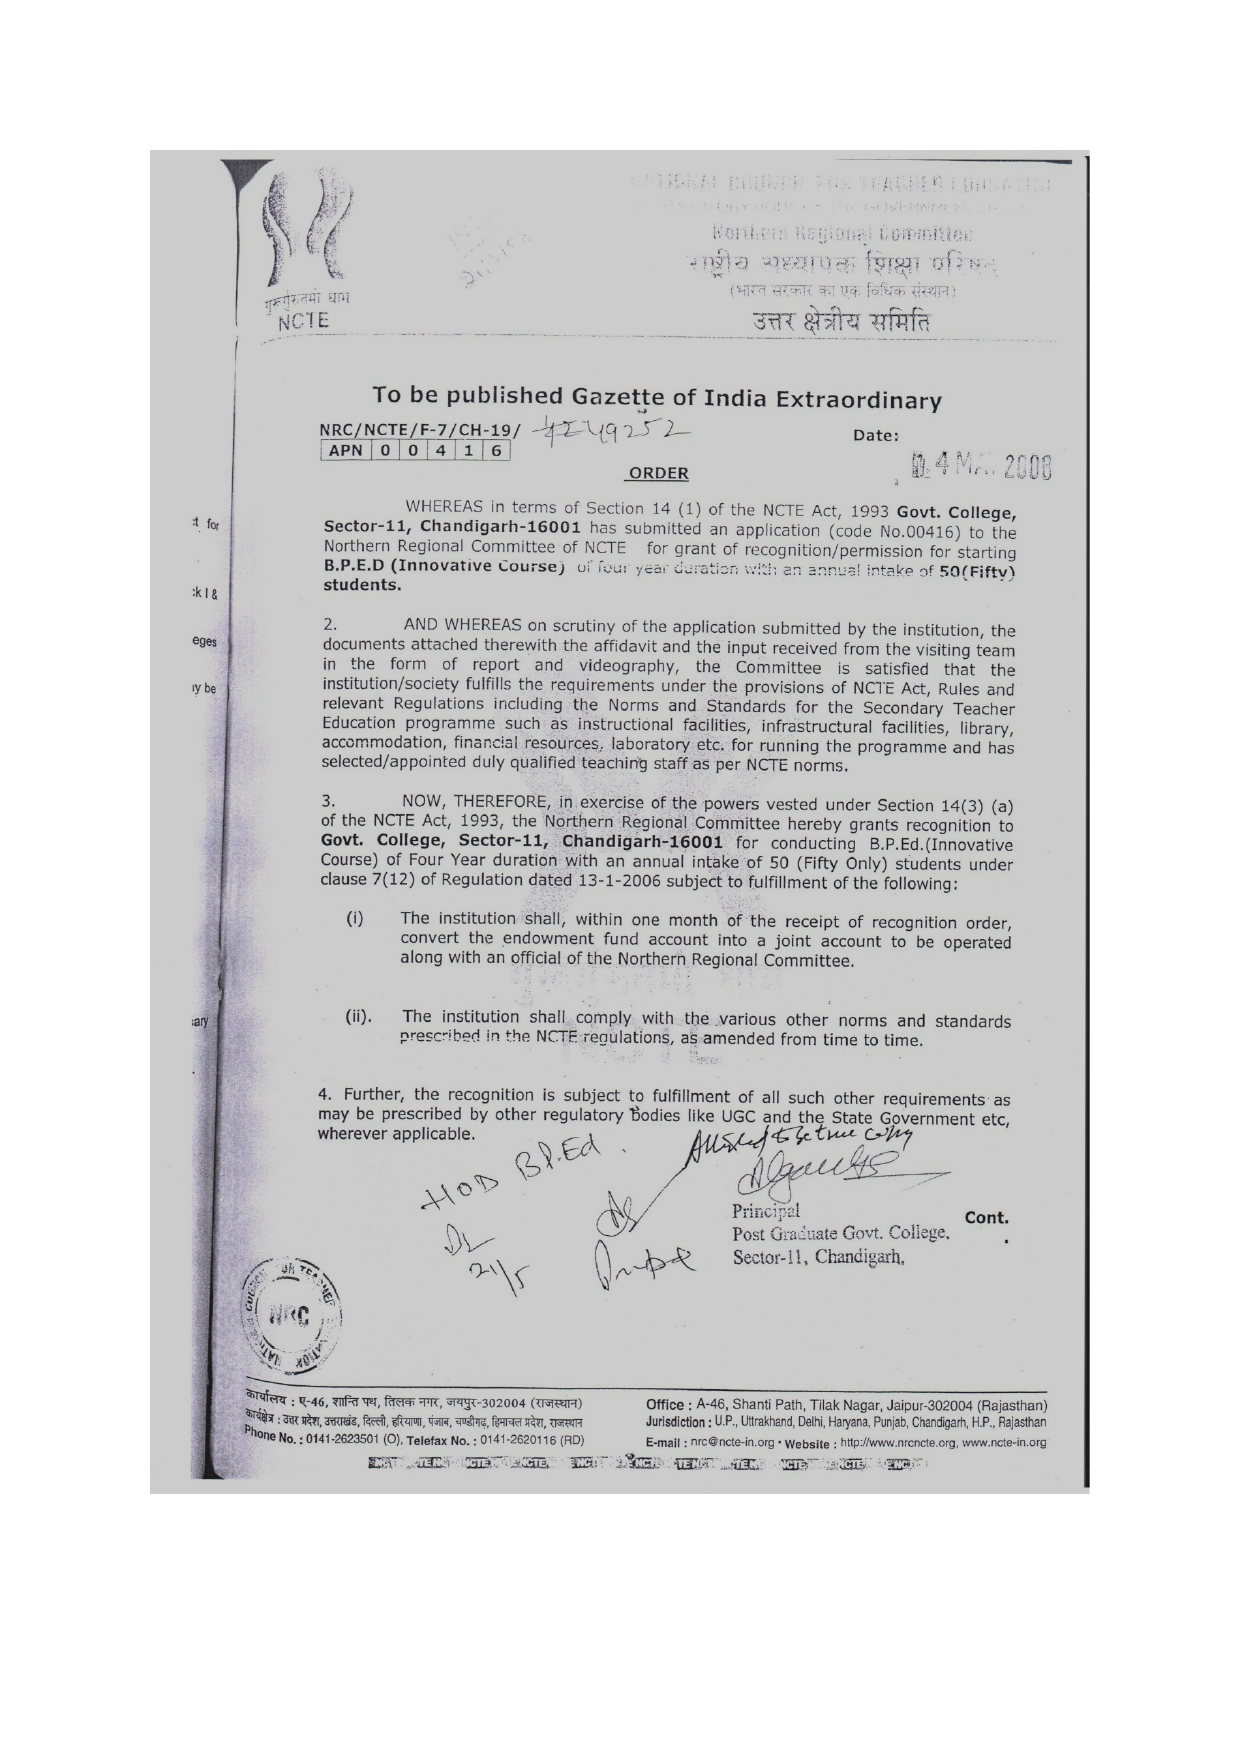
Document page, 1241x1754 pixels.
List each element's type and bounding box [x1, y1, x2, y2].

picture [150, 150, 1090, 1494]
